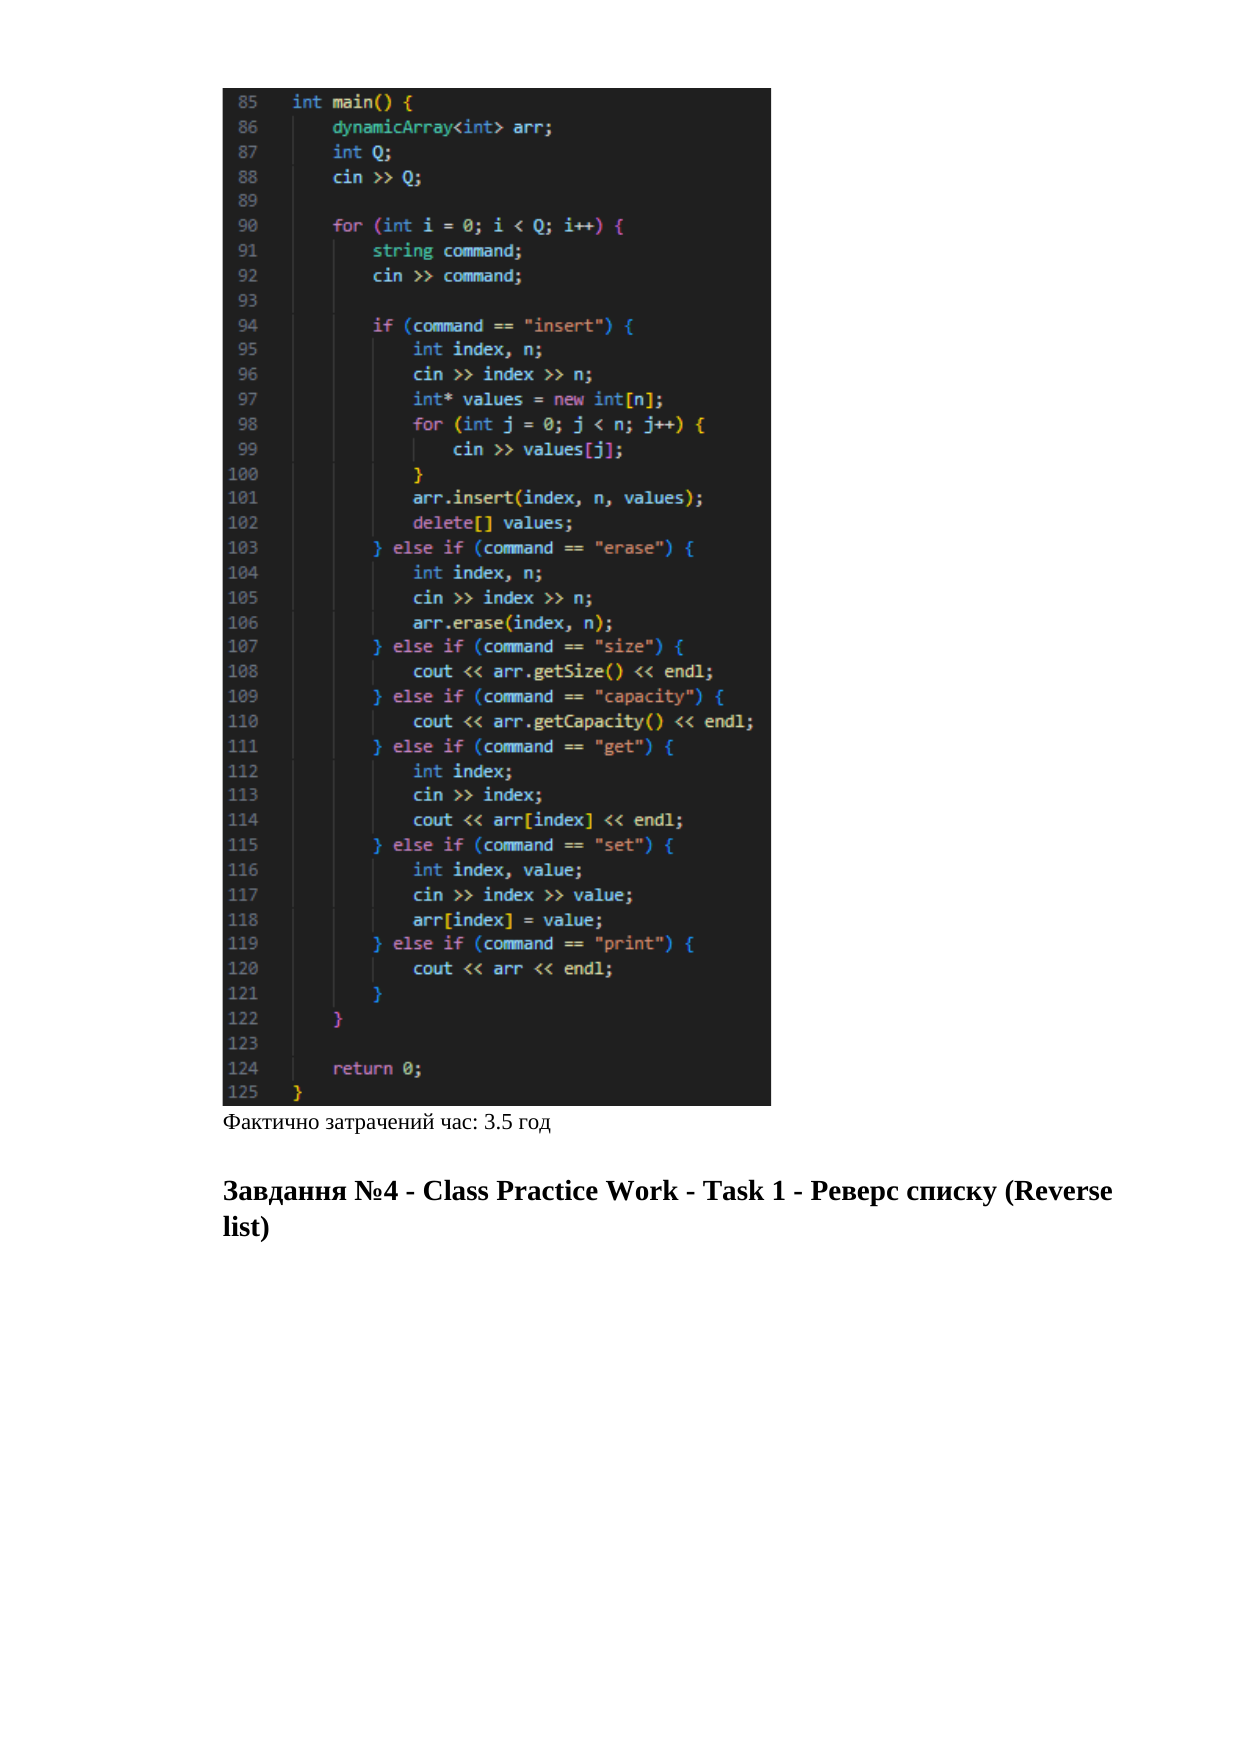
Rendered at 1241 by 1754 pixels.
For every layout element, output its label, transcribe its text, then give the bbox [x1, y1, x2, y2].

picture [222, 88, 772, 1106]
list Завдання №4 - Class Practice Work - Task 1 - Реверс списку (Reverse list) [223, 1173, 1152, 1242]
list Фактично затрачений час: 3.5 год [223, 1108, 1152, 1134]
